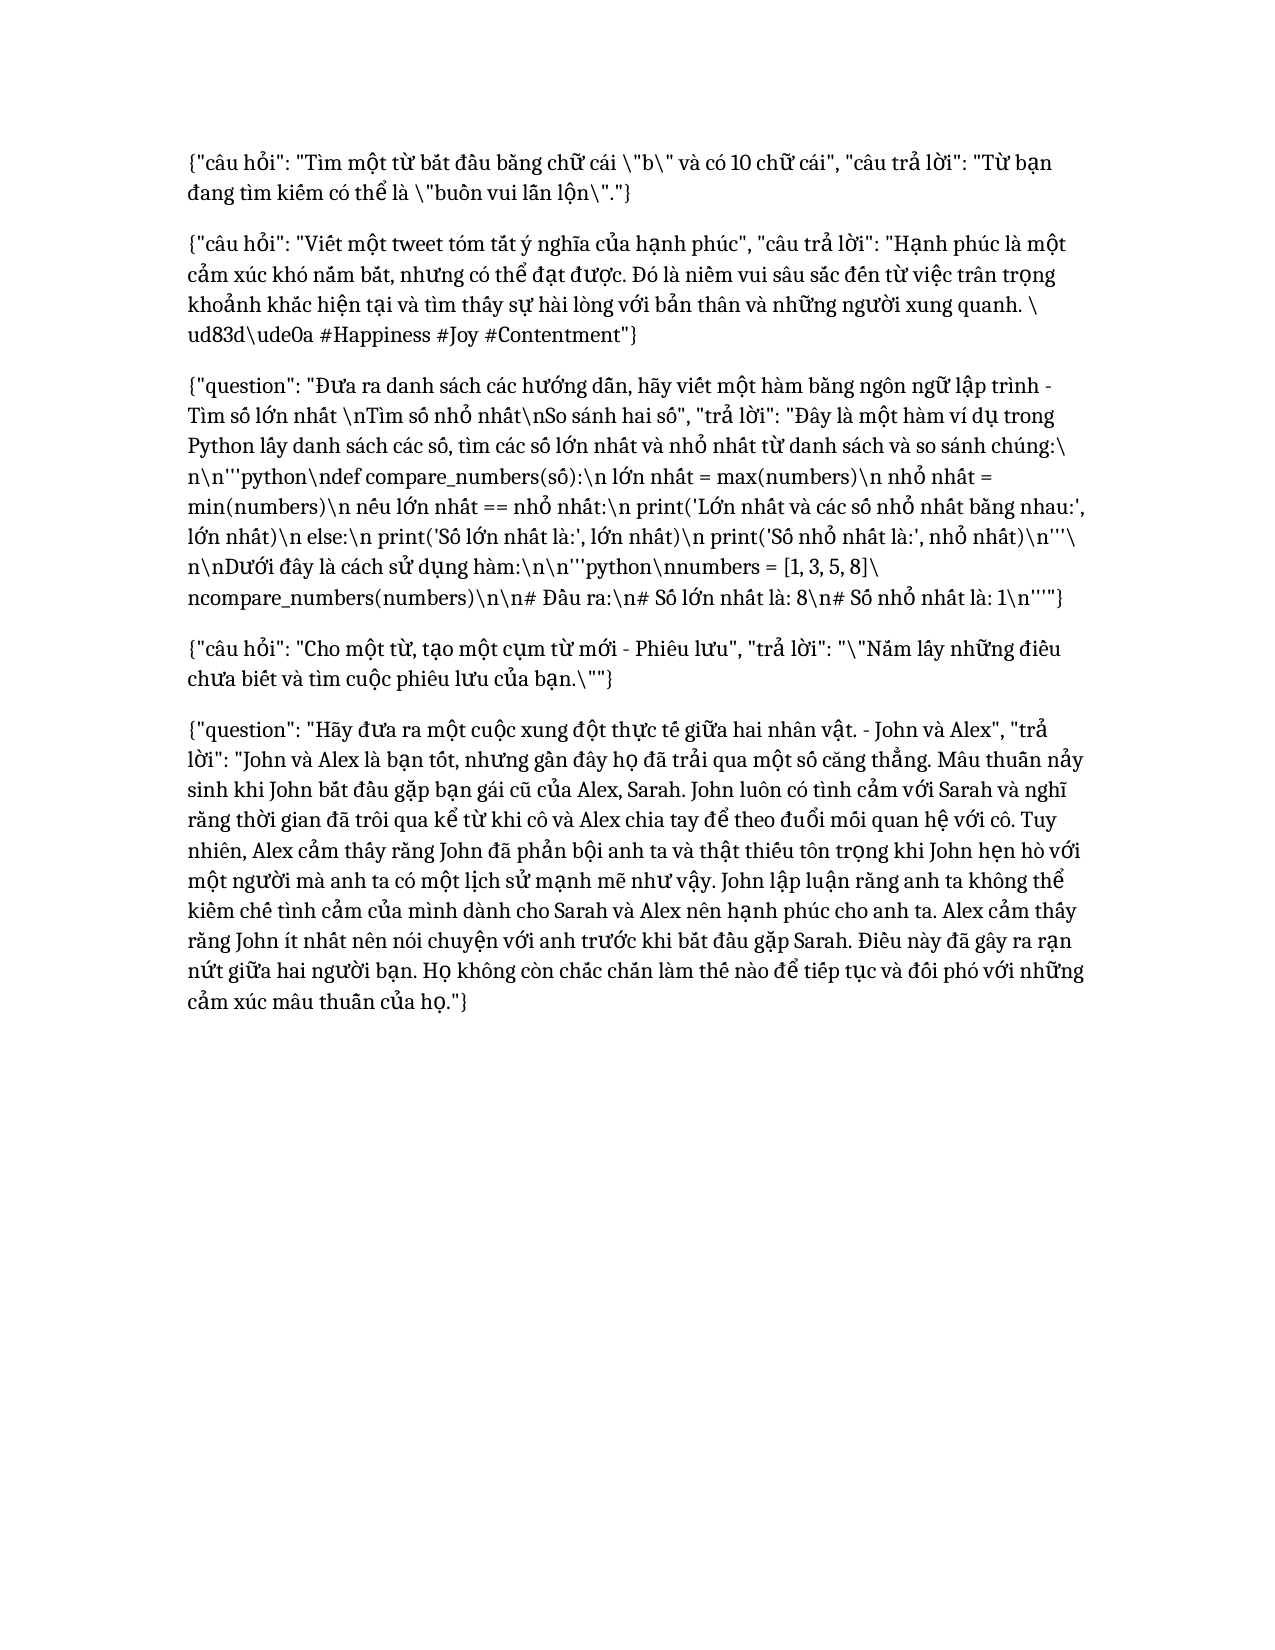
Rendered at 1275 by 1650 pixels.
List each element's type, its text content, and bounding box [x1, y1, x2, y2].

text {"question": "Hãy đưa ra một cuộc xung đột thực tế giữa hai nhân vật. - John và Alex", "trả lời": "John và Alex là bạn tốt, nhưng gần đây họ đã trải qua một số căng thẳng. Mâu thuẫn nảy sinh khi John bắt đầu gặp bạn gái cũ của Alex, Sarah. John luôn có tình cảm với Sarah và nghĩ rằng thời gian đã trôi qua kể từ khi cô và Alex chia tay để theo đuổi mối quan hệ với cô. Tuy nhiên, Alex cảm thấy rằng John đã phản bội anh ta và thật thiếu tôn trọng khi John hẹn hò với một người mà anh ta có một lịch sử mạnh mẽ như vậy. John lập luận rằng anh ta không thể kiềm chế tình cảm của mình dành cho Sarah và Alex nên hạnh phúc cho anh ta. Alex cảm thấy rằng John ít nhất nên nói chuyện với anh trước khi bắt đầu gặp Sarah. Điều này đã gây ra rạn nứt giữa hai người bạn. Họ không còn chắc chắn làm thế nào để tiếp tục và đối phó với những cảm xúc mâu thuẫn của họ."} [187, 717, 1087, 1015]
text {"câu hỏi": "Viết một tweet tóm tắt ý nghĩa của hạnh phúc", "câu trả lời": "Hạnh phúc là một cảm xúc khó nắm bắt, nhưng có thể đạt được. Đó là niềm vui sâu sắc đến từ việc trân trọng khoảnh khắc hiện tại và tìm thấy sự hài lòng với bản thân và những người xung quanh. \ud83d\ude0a #Happiness #Joy #Contentment"} [187, 231, 1087, 348]
text {"câu hỏi": "Cho một từ, tạo một cụm từ mới - Phiêu lưu", "trả lời": "\"Nắm lấy những điều chưa biết và tìm cuộc phiêu lưu của bạn.\""} [187, 635, 1087, 692]
text {"question": "Đưa ra danh sách các hướng dẫn, hãy viết một hàm bằng ngôn ngữ lập trình - Tìm số lớn nhất \nTìm số nhỏ nhất\nSo sánh hai số", "trả lời": "Đây là một hàm ví dụ trong Python lấy danh sách các số, tìm các số lớn nhất và nhỏ nhất từ danh sách và so sánh chúng:\n\n'''python\ndef compare_numbers(số):\n lớn nhất = max(numbers)\n nhỏ nhất = min(numbers)\n nếu lớn nhất == nhỏ nhất:\n print('Lớn nhất và các số nhỏ nhất bằng nhau:', lớn nhất)\n else:\n print('Số lớn nhất là:', lớn nhất)\n print('Số nhỏ nhất là:', nhỏ nhất)\n'''\n\nDưới đây là cách sử dụng hàm:\n\n'''python\nnumbers = [1, 3, 5, 8]\ncompare_numbers(numbers)\n\n# Đầu ra:\n# Số lớn nhất là: 8\n# Số nhỏ nhất là: 1\n'''"} [187, 373, 1087, 611]
text {"câu hỏi": "Tìm một từ bắt đầu bằng chữ cái \"b\" và có 10 chữ cái", "câu trả lời": "Từ bạn đang tìm kiếm có thể là \"buồn vui lẫn lộn\"."} [187, 150, 1087, 207]
